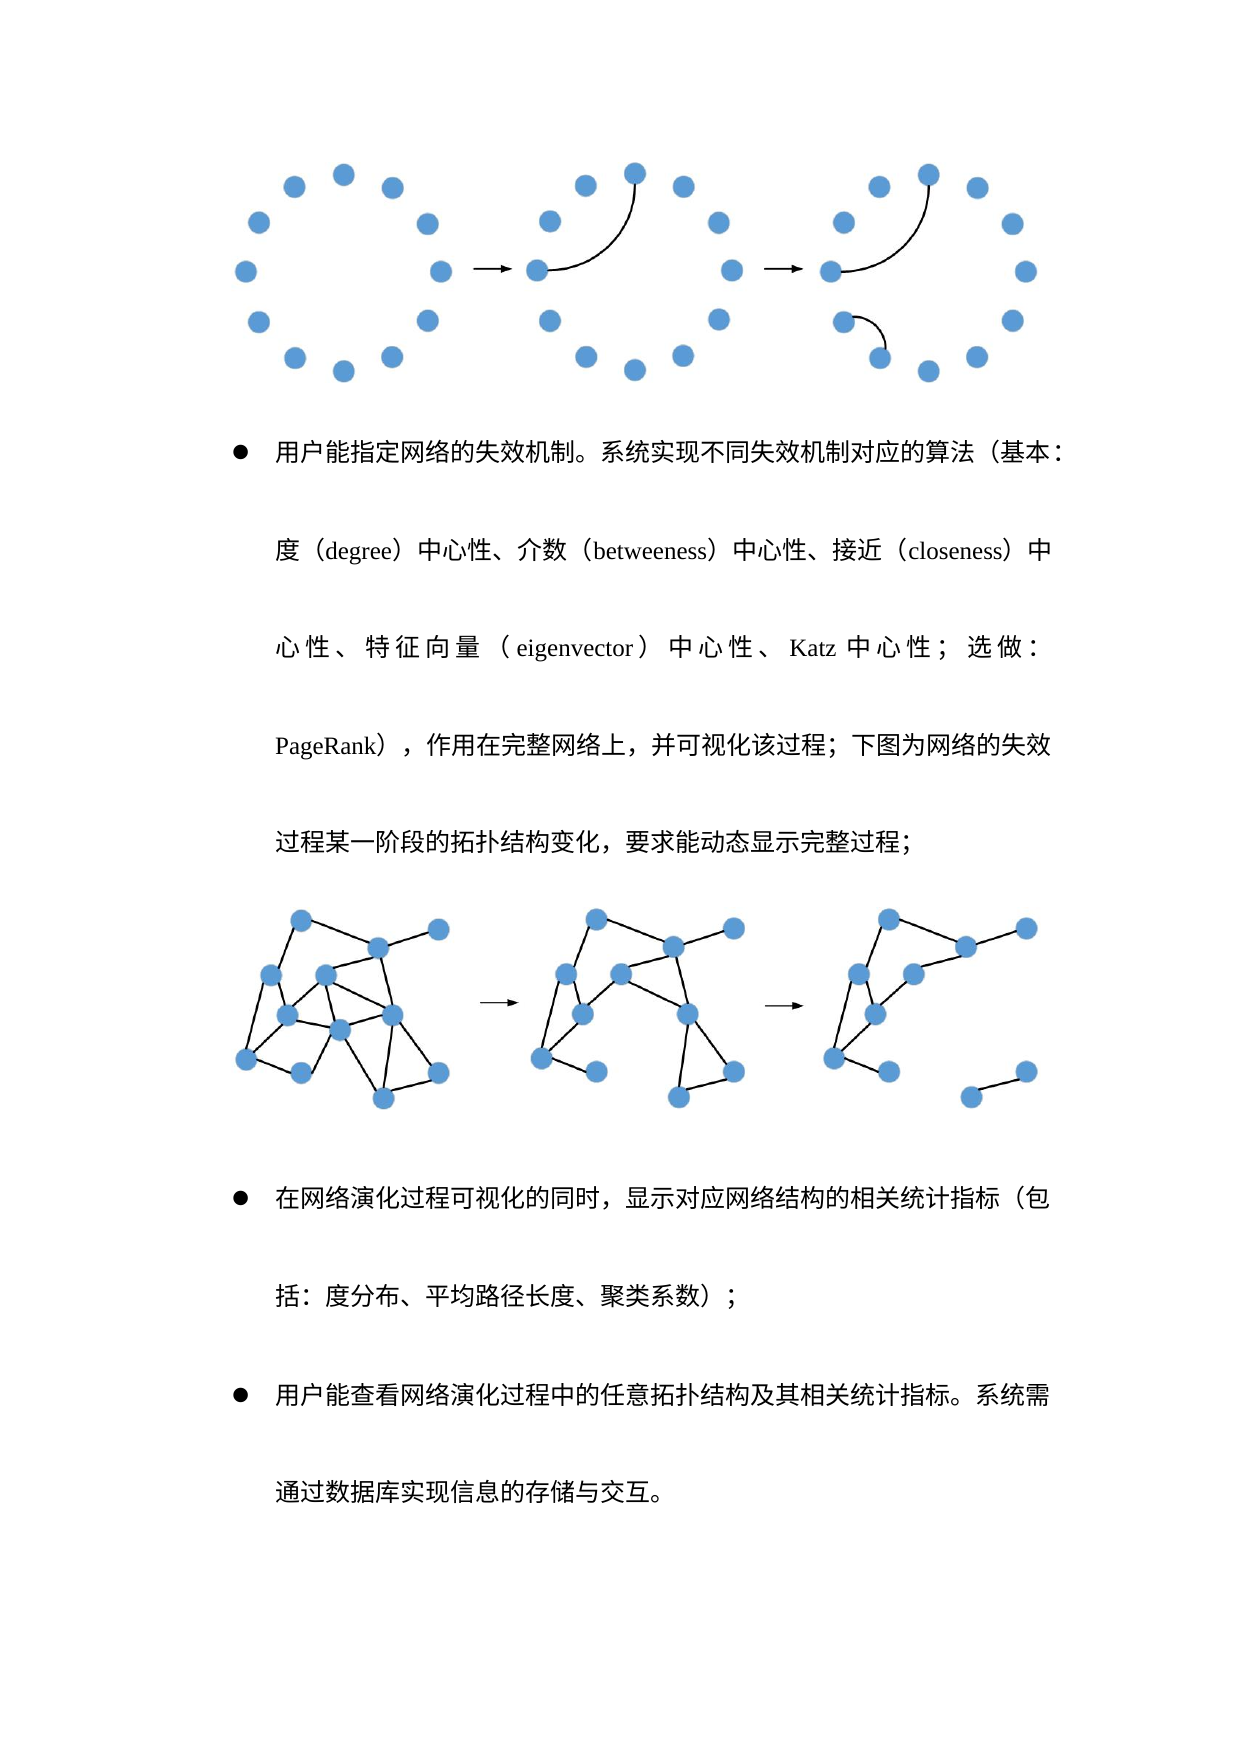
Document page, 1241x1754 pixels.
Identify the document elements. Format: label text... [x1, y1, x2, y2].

list 用户能查看网络演化过程中的任意拓扑结构及其相关统计指标。系统需通过数据库实现信息的存储与交互。 [231, 1361, 1053, 1523]
list 在网络演化过程可视化的同时，显示对应网络结构的相关统计指标（包括：度分布、平均路径长度、聚类系数）； [231, 1164, 1053, 1327]
picture [231, 907, 1041, 1110]
picture [231, 162, 1039, 383]
list 用户能指定网络的失效机制。系统实现不同失效机制对应的算法（基本：度（degree）中心性、介数（betweeness）中心性、接近（closeness）中心性、特征向量（eigenvector）中心性、Katz中心性；选做：PageRank），作用在完整网络上，并可视化该过程；下图为网络的失效过程某一阶段的拓扑结构变化，要求能动态显示完整过程； [231, 418, 1053, 873]
